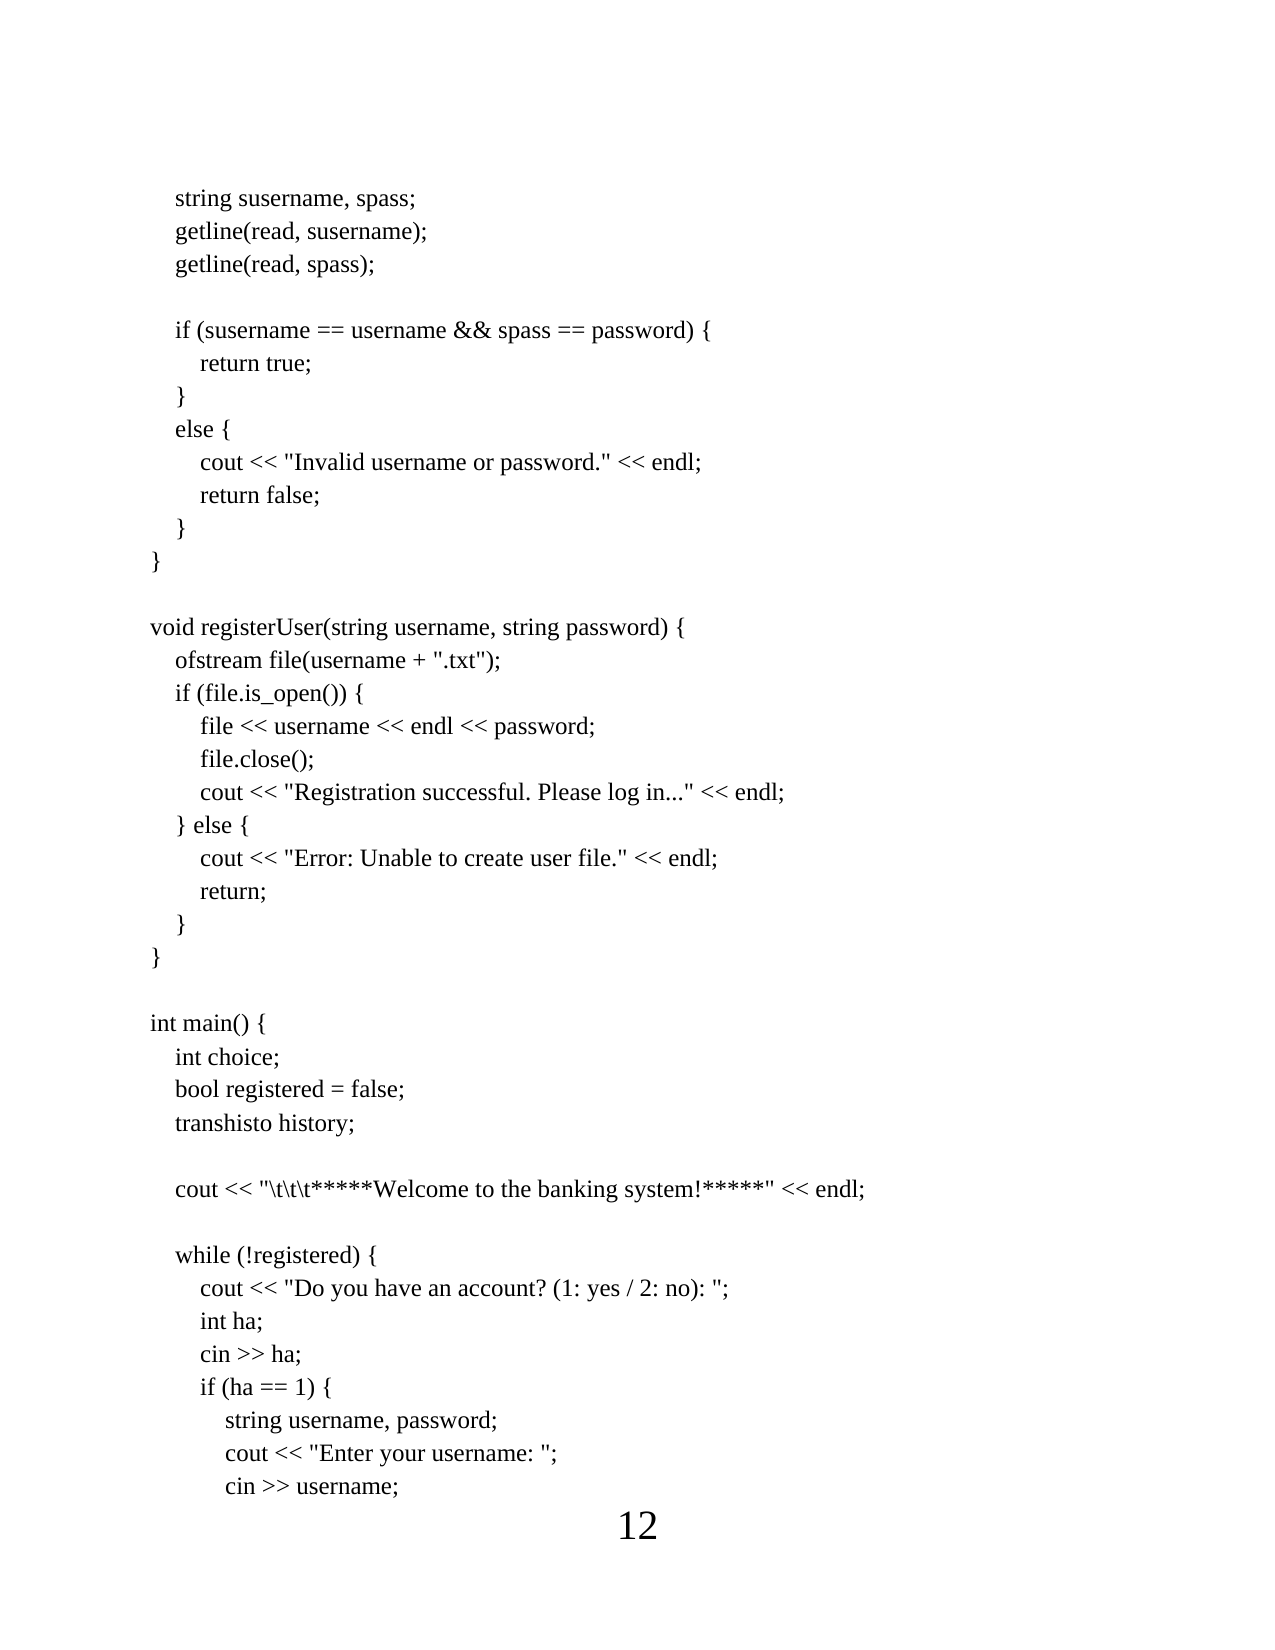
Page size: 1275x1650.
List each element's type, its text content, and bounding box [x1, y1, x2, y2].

text } [150, 942, 1125, 971]
text return; [150, 876, 1125, 905]
text return false; [150, 480, 1125, 509]
text } [150, 909, 1125, 938]
text bool registered = false; [150, 1074, 1125, 1103]
text if (ha == 1) { [150, 1372, 1125, 1401]
text string username, password; [150, 1405, 1125, 1433]
text getline(read, spass); [150, 249, 1125, 278]
text string susername, spass; [150, 183, 1125, 212]
text } else { [150, 810, 1125, 839]
text if (file.is_open()) { [150, 678, 1125, 707]
text void registerUser(string username, string password) { [150, 612, 1125, 641]
text return true; [150, 348, 1125, 377]
text int ha; [150, 1306, 1125, 1334]
text cout << "Do you have an account? (1: yes / 2: no): "; [150, 1273, 1125, 1301]
text int main() { [150, 1008, 1125, 1037]
text while (!registered) { [150, 1240, 1125, 1268]
text cout << "Enter your username: "; [150, 1438, 1125, 1467]
text } [150, 546, 1125, 575]
text file << username << endl << password; [150, 711, 1125, 740]
text cout << "Invalid username or password." << endl; [150, 447, 1125, 476]
text cout << "\t\t\t*****Welcome to the banking system!*****" << endl; [150, 1174, 1125, 1202]
text transhisto history; [150, 1108, 1125, 1136]
text ofstream file(username + ".txt"); [150, 645, 1125, 674]
text cout << "Error: Unable to create user file." << endl; [150, 843, 1125, 872]
text getline(read, susername); [150, 216, 1125, 245]
text } [150, 513, 1125, 542]
text cin >> ha; [150, 1339, 1125, 1367]
text int choice; [150, 1042, 1125, 1070]
text else { [150, 414, 1125, 443]
text file.close(); [150, 744, 1125, 773]
text cin >> username; [150, 1471, 1125, 1499]
text cout << "Registration successful. Please log in..." << endl; [150, 777, 1125, 806]
text if (susername == username && spass == password) { [150, 315, 1125, 344]
text } [150, 381, 1125, 410]
